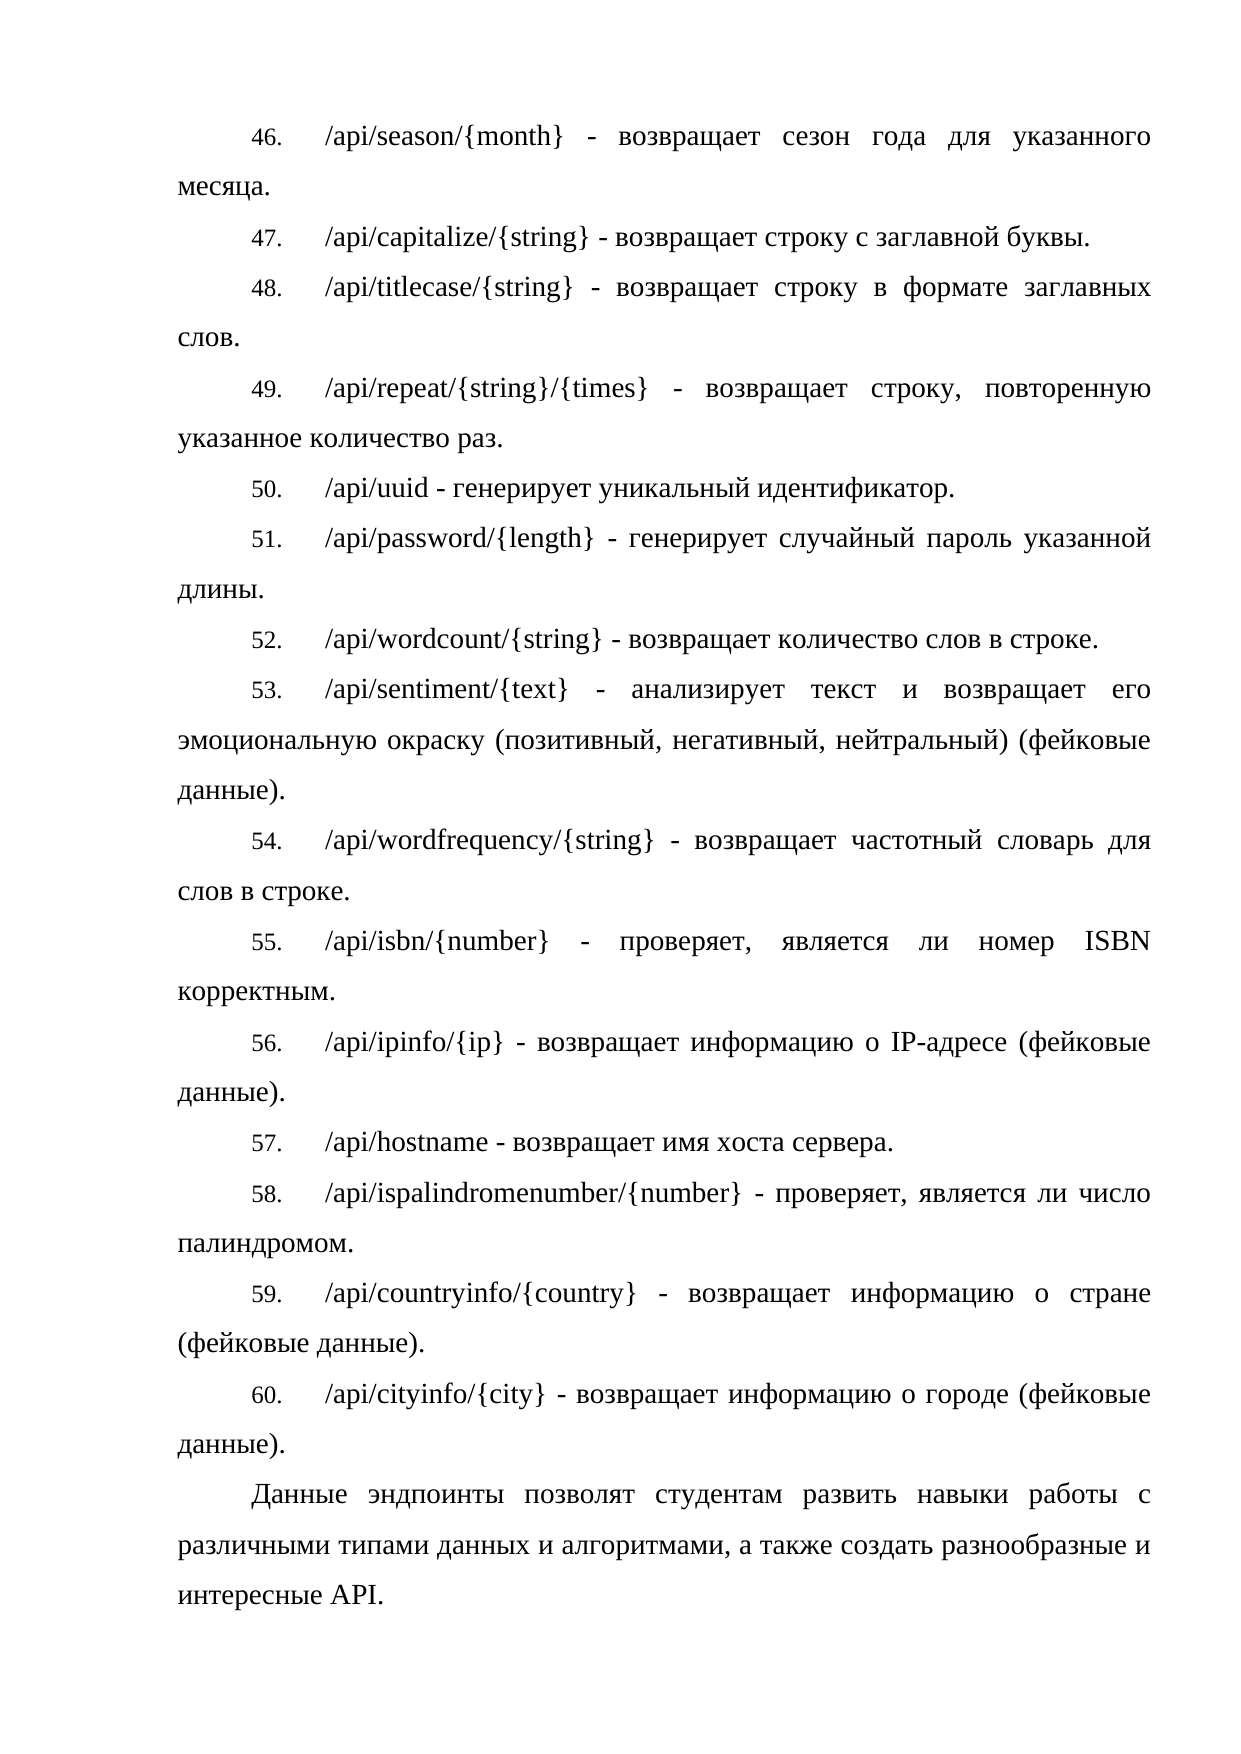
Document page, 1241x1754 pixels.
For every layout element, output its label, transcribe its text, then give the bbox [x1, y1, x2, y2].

list /api/countryinfo/{country} - возвращает информацию о стране (фейковые данные). [177, 1275, 1152, 1359]
list /api/wordfrequency/{string} - возвращает частотный словарь для слов в строке. [177, 822, 1152, 906]
text Данные эндпоинты позволят студентам развить навыки работы с различными типами данных и алгоритмами, а также создать разнообразные и интересные API. [177, 1477, 1152, 1611]
list /api/sentiment/{text} - анализирует текст и возвращает его эмоциональную окраску (позитивный, негативный, нейтральный) (фейковые данные). [177, 672, 1152, 806]
list /api/hostname - возвращает имя хоста сервера. [177, 1124, 1152, 1158]
list /api/season/{month} - возвращает сезон года для указанного месяца. [177, 118, 1152, 202]
list /api/repeat/{string}/{times} - возвращает строку, повторенную указанное количество раз. [177, 370, 1152, 453]
list /api/isbn/{number} - проверяет, является ли номер ISBN корректным. [177, 923, 1152, 1007]
list /api/password/{length} - генерирует случайный пароль указанной длины. [177, 521, 1152, 604]
list /api/capitalize/{string} - возвращает строку с заглавной буквы. [177, 219, 1152, 252]
list /api/cityinfo/{city} - возвращает информацию о городе (фейковые данные). [177, 1376, 1152, 1460]
list /api/ipinfo/{ip} - возвращает информацию о IP-адресе (фейковые данные). [177, 1024, 1152, 1108]
list /api/wordcount/{string} - возвращает количество слов в строке. [177, 621, 1152, 655]
list /api/ispalindromenumber/{number} - проверяет, является ли число палиндромом. [177, 1175, 1152, 1258]
list /api/uuid - генерирует уникальный идентификатор. [177, 470, 1152, 504]
list /api/titlecase/{string} - возвращает строку в формате заглавных слов. [177, 269, 1152, 353]
